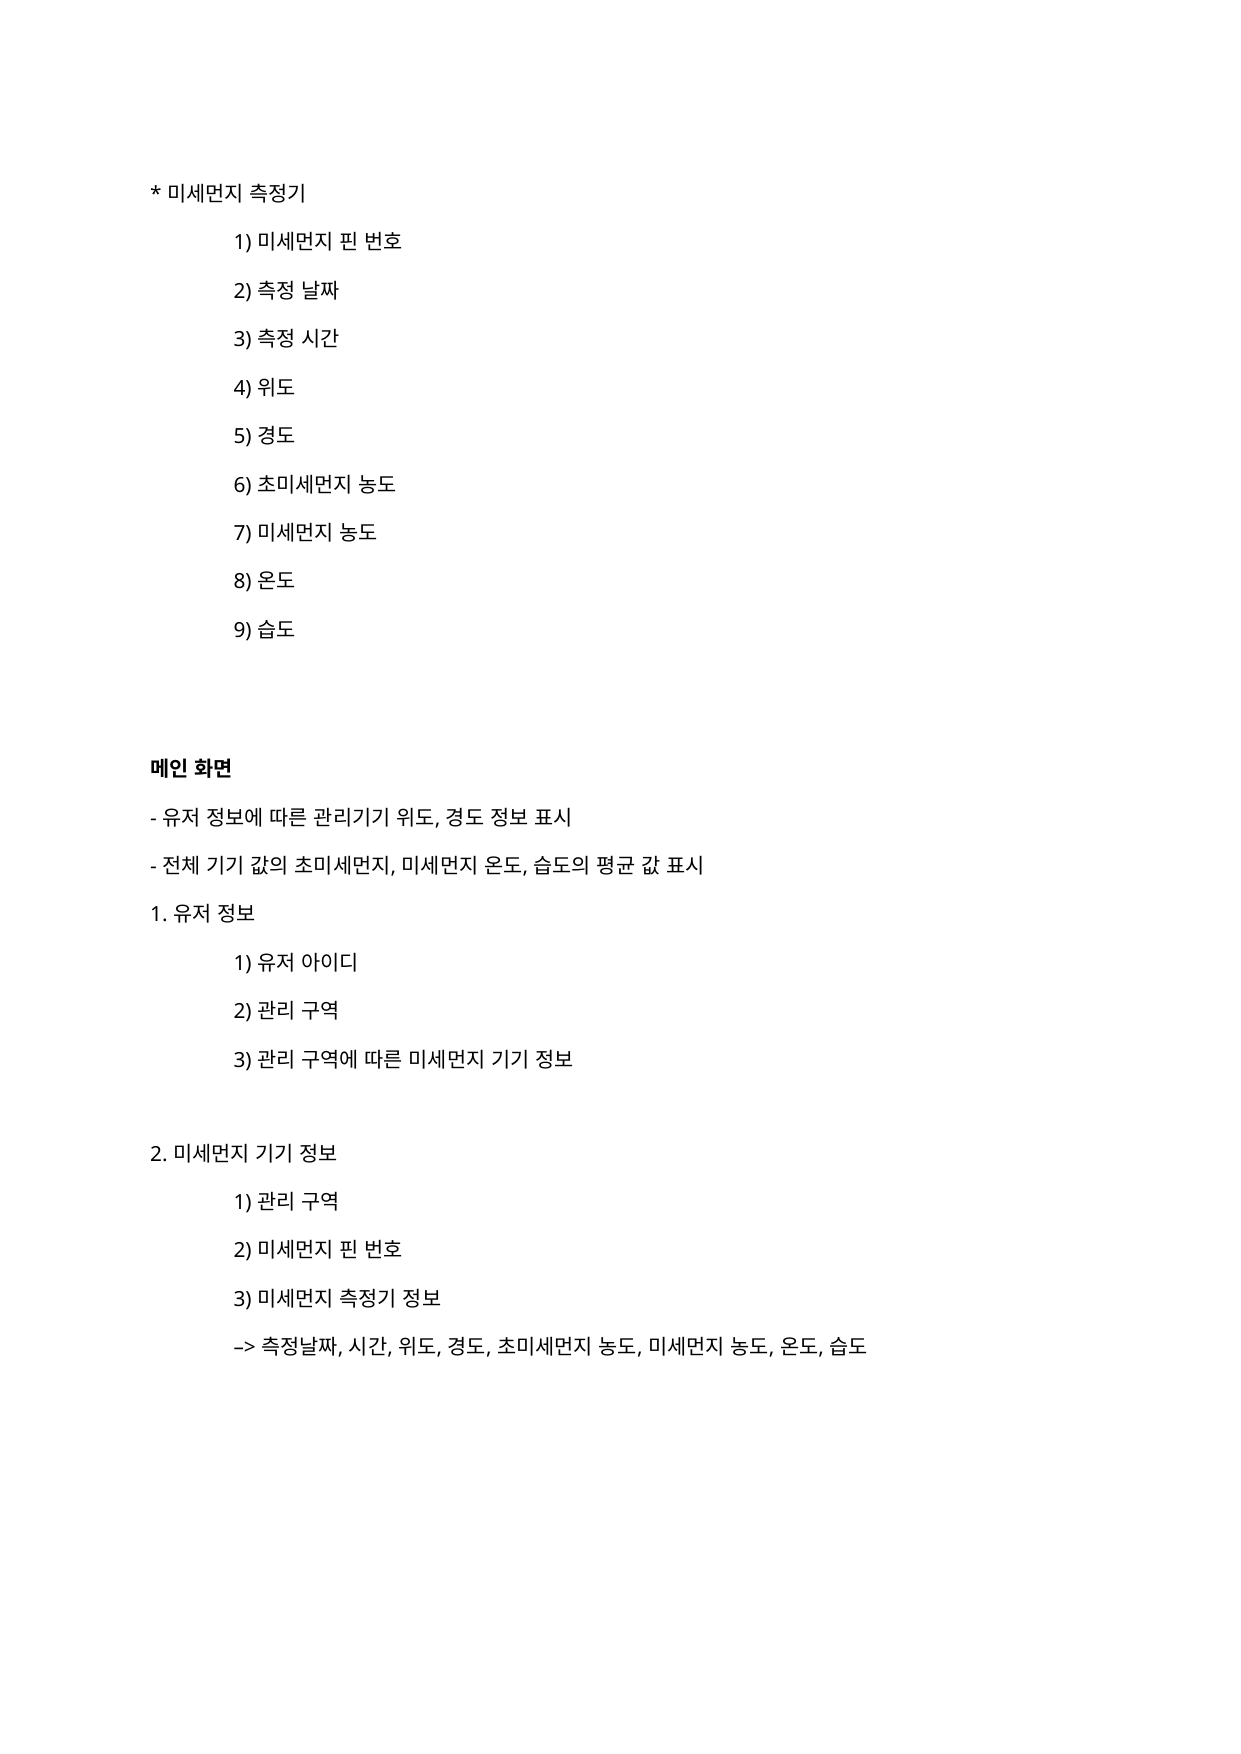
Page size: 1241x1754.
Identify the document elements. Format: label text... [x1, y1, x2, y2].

text –> 측정날짜, 시간, 위도, 경도, 초미세먼지 농도, 미세먼지 농도, 온도, 습도 [150, 1331, 1090, 1361]
text 3) 관리 구역에 따른 미세먼지 기기 정보 [150, 1043, 1090, 1073]
text 3) 미세먼지 측정기 정보 [150, 1282, 1090, 1312]
text 4) 위도 [150, 371, 1090, 401]
text 2) 측정 날짜 [150, 274, 1090, 304]
text 1) 미세먼지 핀 번호 [150, 226, 1090, 256]
text 1) 관리 구역 [150, 1185, 1090, 1216]
text - 전체 기기 값의 초미세먼지, 미세먼지 온도, 습도의 평균 값 표시 [150, 849, 1090, 879]
text 3) 측정 시간 [150, 322, 1090, 353]
text 2. 미세먼지 기기 정보 [150, 1137, 1090, 1167]
text 메인 화면 [150, 752, 1090, 783]
text 1. 유저 정보 [150, 898, 1090, 928]
text 5) 경도 [150, 419, 1090, 450]
text 8) 온도 [150, 565, 1090, 595]
text 6) 초미세먼지 농도 [150, 468, 1090, 498]
text 1) 유저 아이디 [150, 946, 1090, 976]
text 2) 미세먼지 핀 번호 [150, 1234, 1090, 1264]
text - 유저 정보에 따른 관리기기 위도, 경도 정보 표시 [150, 801, 1090, 831]
text * 미세먼지 측정기 [150, 177, 1090, 207]
text 2) 관리 구역 [150, 994, 1090, 1025]
text 7) 미세먼지 농도 [150, 516, 1090, 547]
text 9) 습도 [150, 613, 1090, 643]
